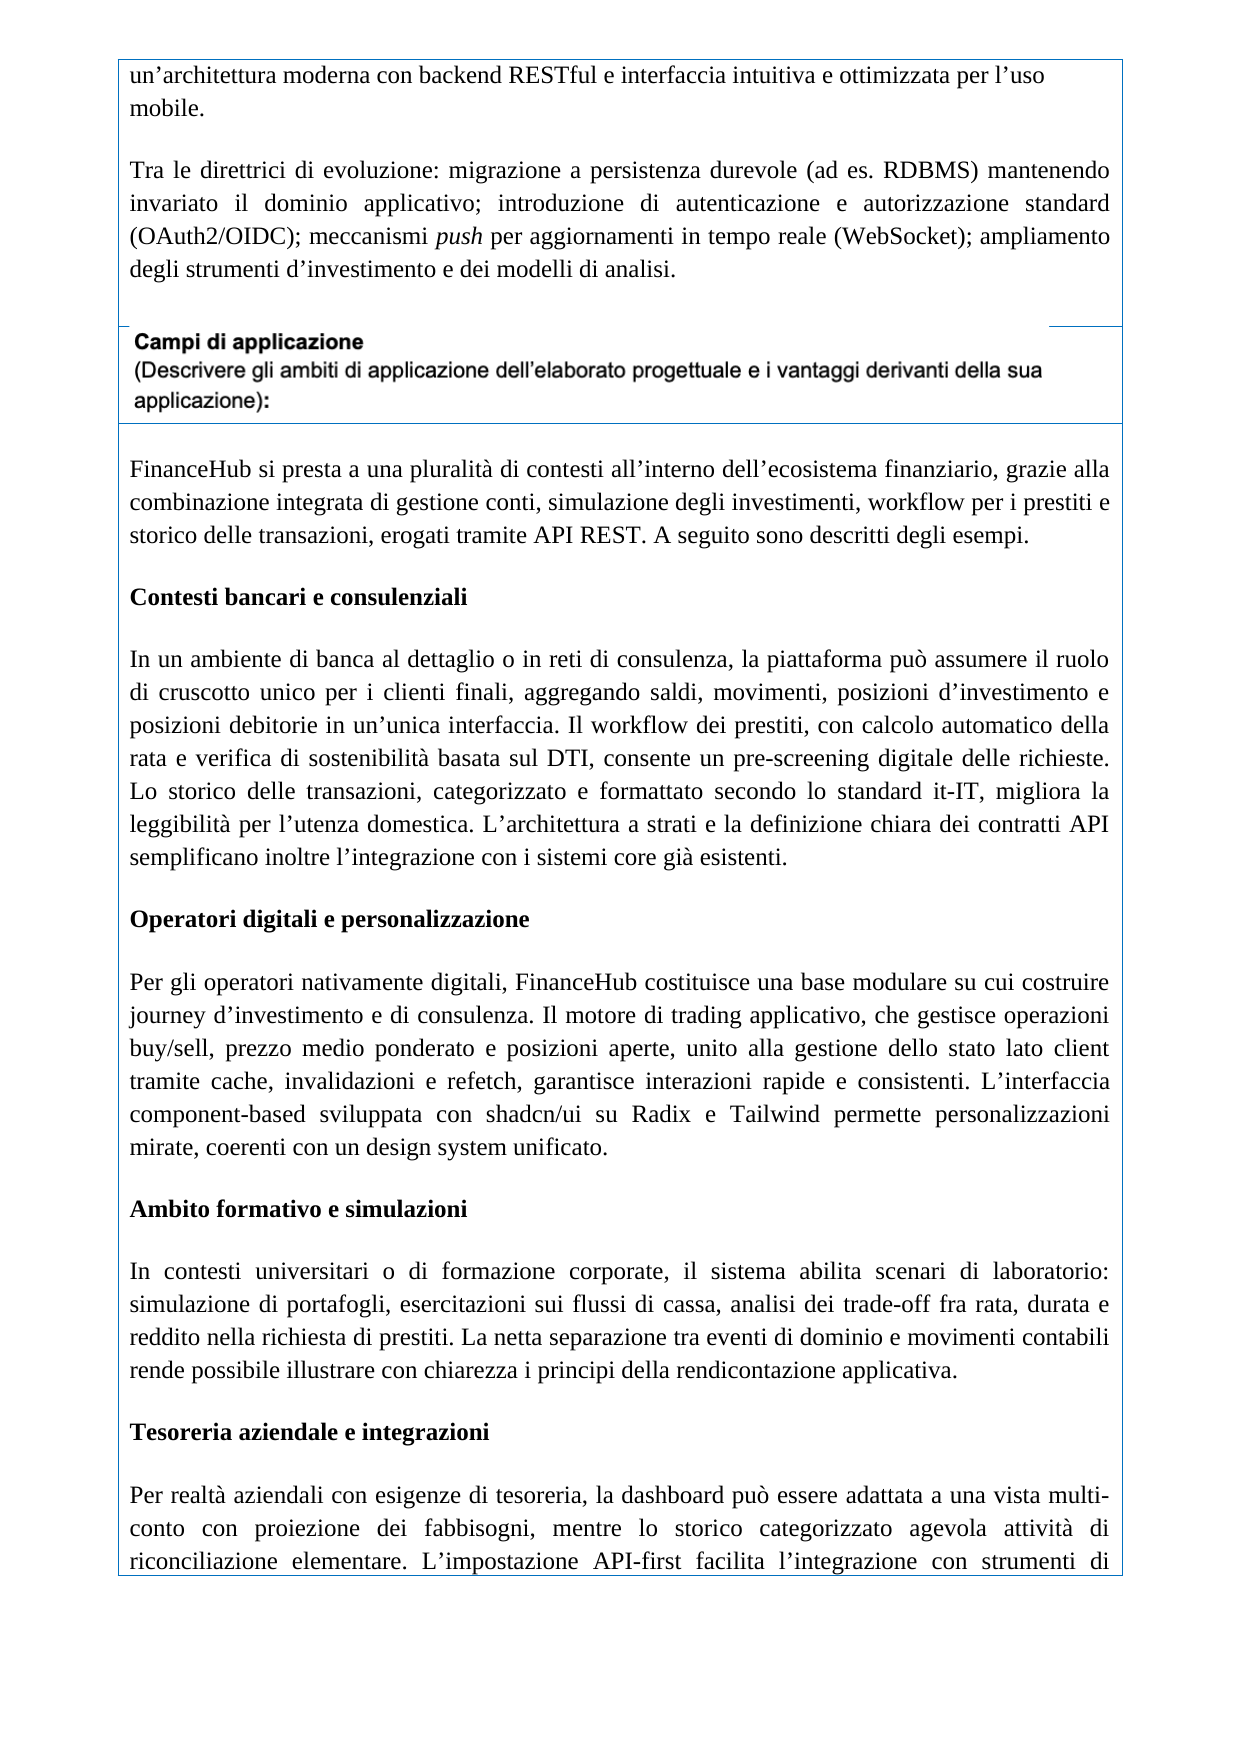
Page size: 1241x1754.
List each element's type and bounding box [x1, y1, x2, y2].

table_cell [119, 424, 1122, 1574]
table_cell [119, 60, 1122, 326]
picture [129, 326, 1050, 419]
table_cell [119, 327, 1122, 423]
